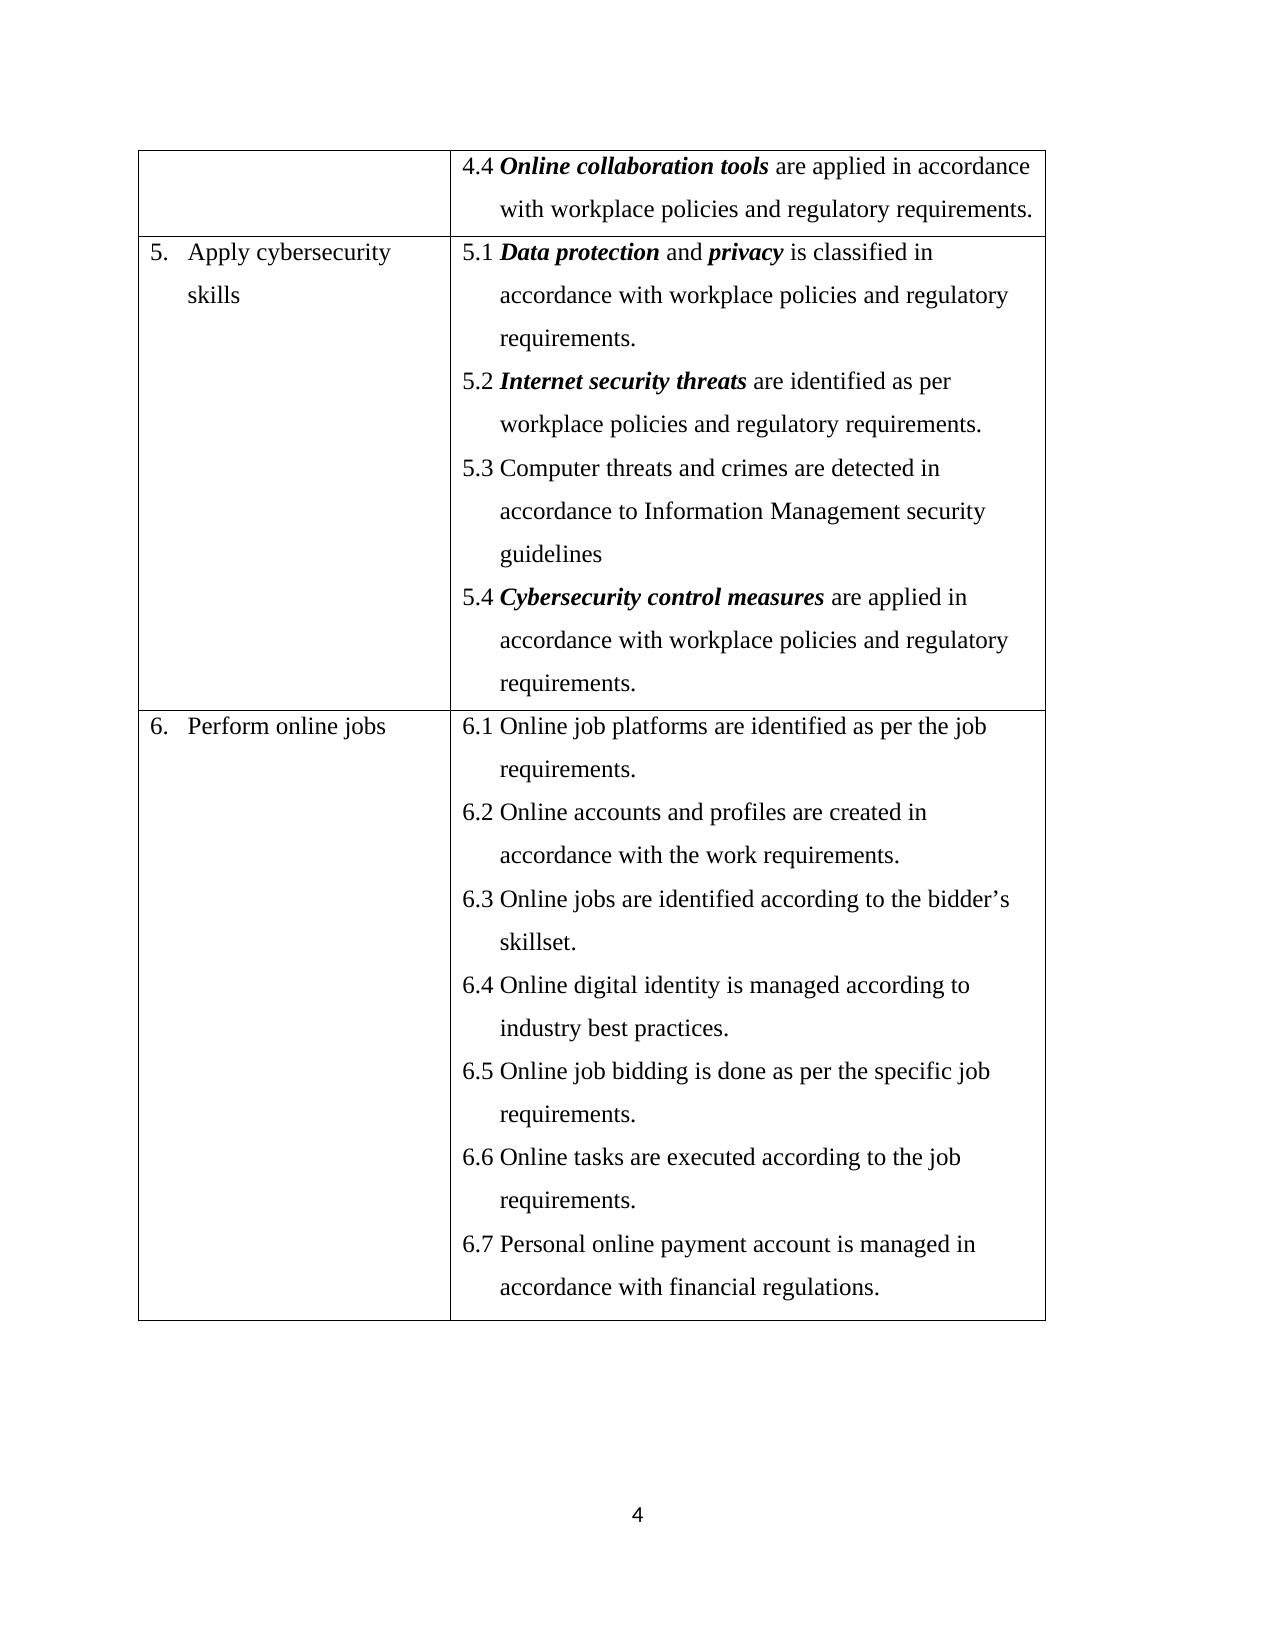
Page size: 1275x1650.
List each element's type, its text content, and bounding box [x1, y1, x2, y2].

table_cell Online job platforms are identified as per the job requirements. Online accounts and profiles are created in accordance with the work requirements. Online jobs are identified according to the bidder’s skillset. Online digital identity is managed according to industry best practices. Online job bidding is done as per the specific job requirements. Online tasks are executed according to the job requirements. Personal online payment account is managed in accordance with financial regulations. [451, 711, 1045, 1320]
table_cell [139, 151, 450, 236]
table_cell Online collaboration tools are applied in accordance with workplace policies and regulatory requirements. [451, 151, 1045, 236]
table_cell Perform online jobs [139, 711, 450, 1320]
table_cell Apply cybersecurity skills [139, 237, 450, 710]
table_cell Data protection and privacy is classified in accordance with workplace policies and regulatory requirements. Internet security threats are identified as per workplace policies and regulatory requirements. Computer threats and crimes are detected in accordance to Information Management security guidelines Cybersecurity control measures are applied in accordance with workplace policies and regulatory requirements. [451, 237, 1045, 710]
